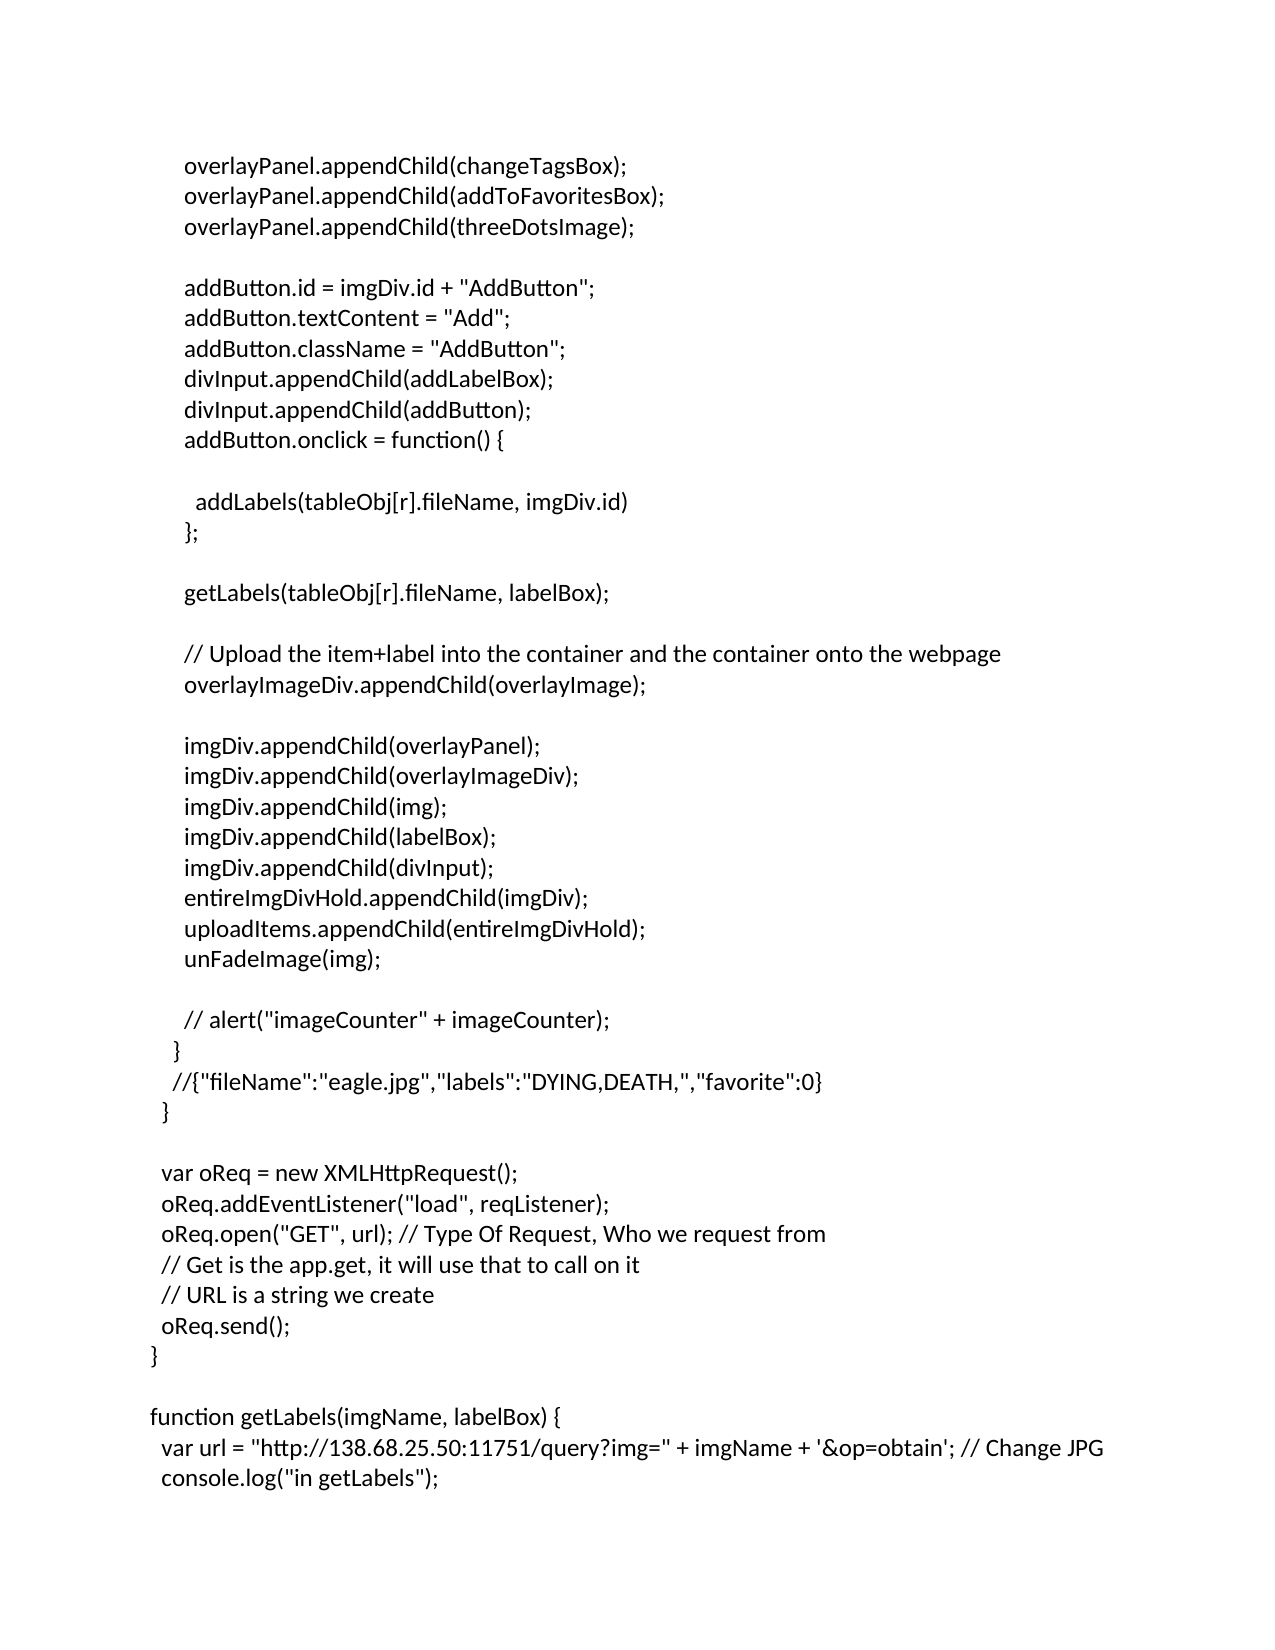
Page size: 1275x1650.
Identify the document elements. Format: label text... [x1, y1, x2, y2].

text entireImgDivHold.appendChild(imgDiv); [150, 882, 1125, 913]
text var oReq = new XMLHttpRequest(); [150, 1157, 1125, 1188]
text addButton.id = imgDiv.id + "AddButton"; [150, 272, 1125, 303]
text imgDiv.appendChild(labelBox); [150, 821, 1125, 852]
text function getLabels(imgName, labelBox) { [150, 1401, 1125, 1432]
text } [150, 1035, 1125, 1066]
text console.log("in getLabels"); [150, 1462, 1125, 1493]
text overlayPanel.appendChild(changeTagsBox); [150, 150, 1125, 181]
text addButton.textContent = "Add"; [150, 303, 1125, 333]
text overlayPanel.appendChild(threeDotsImage); [150, 211, 1125, 242]
text overlayPanel.appendChild(addToFavoritesBox); [150, 181, 1125, 211]
text }; [150, 516, 1125, 547]
text oReq.send(); [150, 1310, 1125, 1340]
text } [150, 1340, 1125, 1371]
text // alert("imageCounter" + imageCounter); [150, 1004, 1125, 1035]
text addButton.onclick = function() { [150, 425, 1125, 455]
text var url = "http://138.68.25.50:11751/query?img=" + imgName + '&op=obtain'; // Change JPG [150, 1432, 1125, 1462]
text imgDiv.appendChild(divInput); [150, 852, 1125, 882]
text imgDiv.appendChild(overlayImageDiv); [150, 760, 1125, 791]
text uploadItems.appendChild(entireImgDivHold); [150, 913, 1125, 943]
text unFadeImage(img); [150, 943, 1125, 974]
text addButton.className = "AddButton"; [150, 333, 1125, 364]
text oReq.open("GET", url); // Type Of Request, Who we request from [150, 1218, 1125, 1249]
text imgDiv.appendChild(img); [150, 791, 1125, 821]
text overlayImageDiv.appendChild(overlayImage); [150, 669, 1125, 699]
text divInput.appendChild(addLabelBox); [150, 364, 1125, 394]
text addLabels(tableObj[r].fileName, imgDiv.id) [150, 486, 1125, 516]
text getLabels(tableObj[r].fileName, labelBox); [150, 577, 1125, 608]
text //{"fileName":"eagle.jpg","labels":"DYING,DEATH,","favorite":0} [150, 1066, 1125, 1096]
text // Get is the app.get, it will use that to call on it [150, 1249, 1125, 1279]
text // URL is a string we create [150, 1279, 1125, 1310]
text divInput.appendChild(addButton); [150, 394, 1125, 425]
text imgDiv.appendChild(overlayPanel); [150, 730, 1125, 760]
text oReq.addEventListener("load", reqListener); [150, 1188, 1125, 1218]
text } [150, 1096, 1125, 1127]
text // Upload the item+label into the container and the container onto the webpage [150, 638, 1125, 669]
